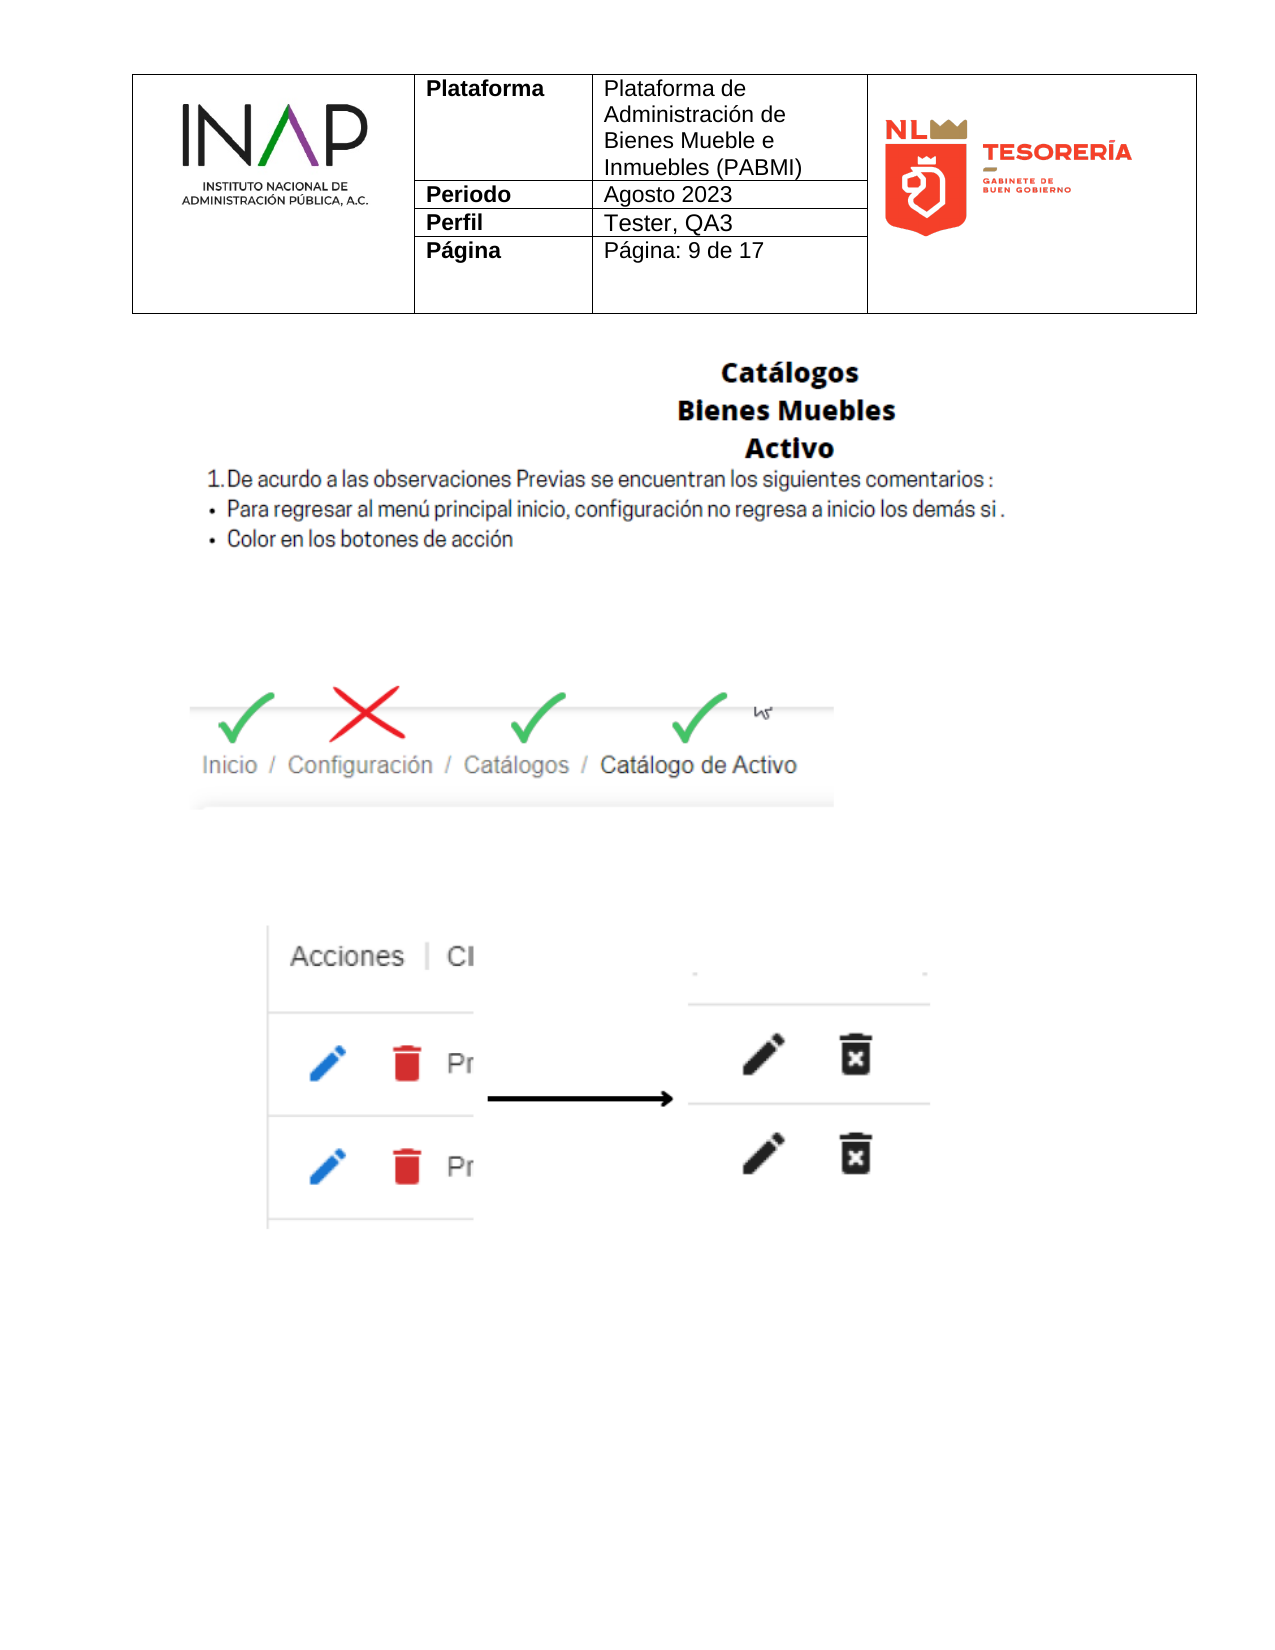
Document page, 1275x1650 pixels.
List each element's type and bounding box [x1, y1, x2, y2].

picture [145, 87, 402, 222]
picture [878, 117, 1135, 237]
picture [177, 342, 1098, 1276]
